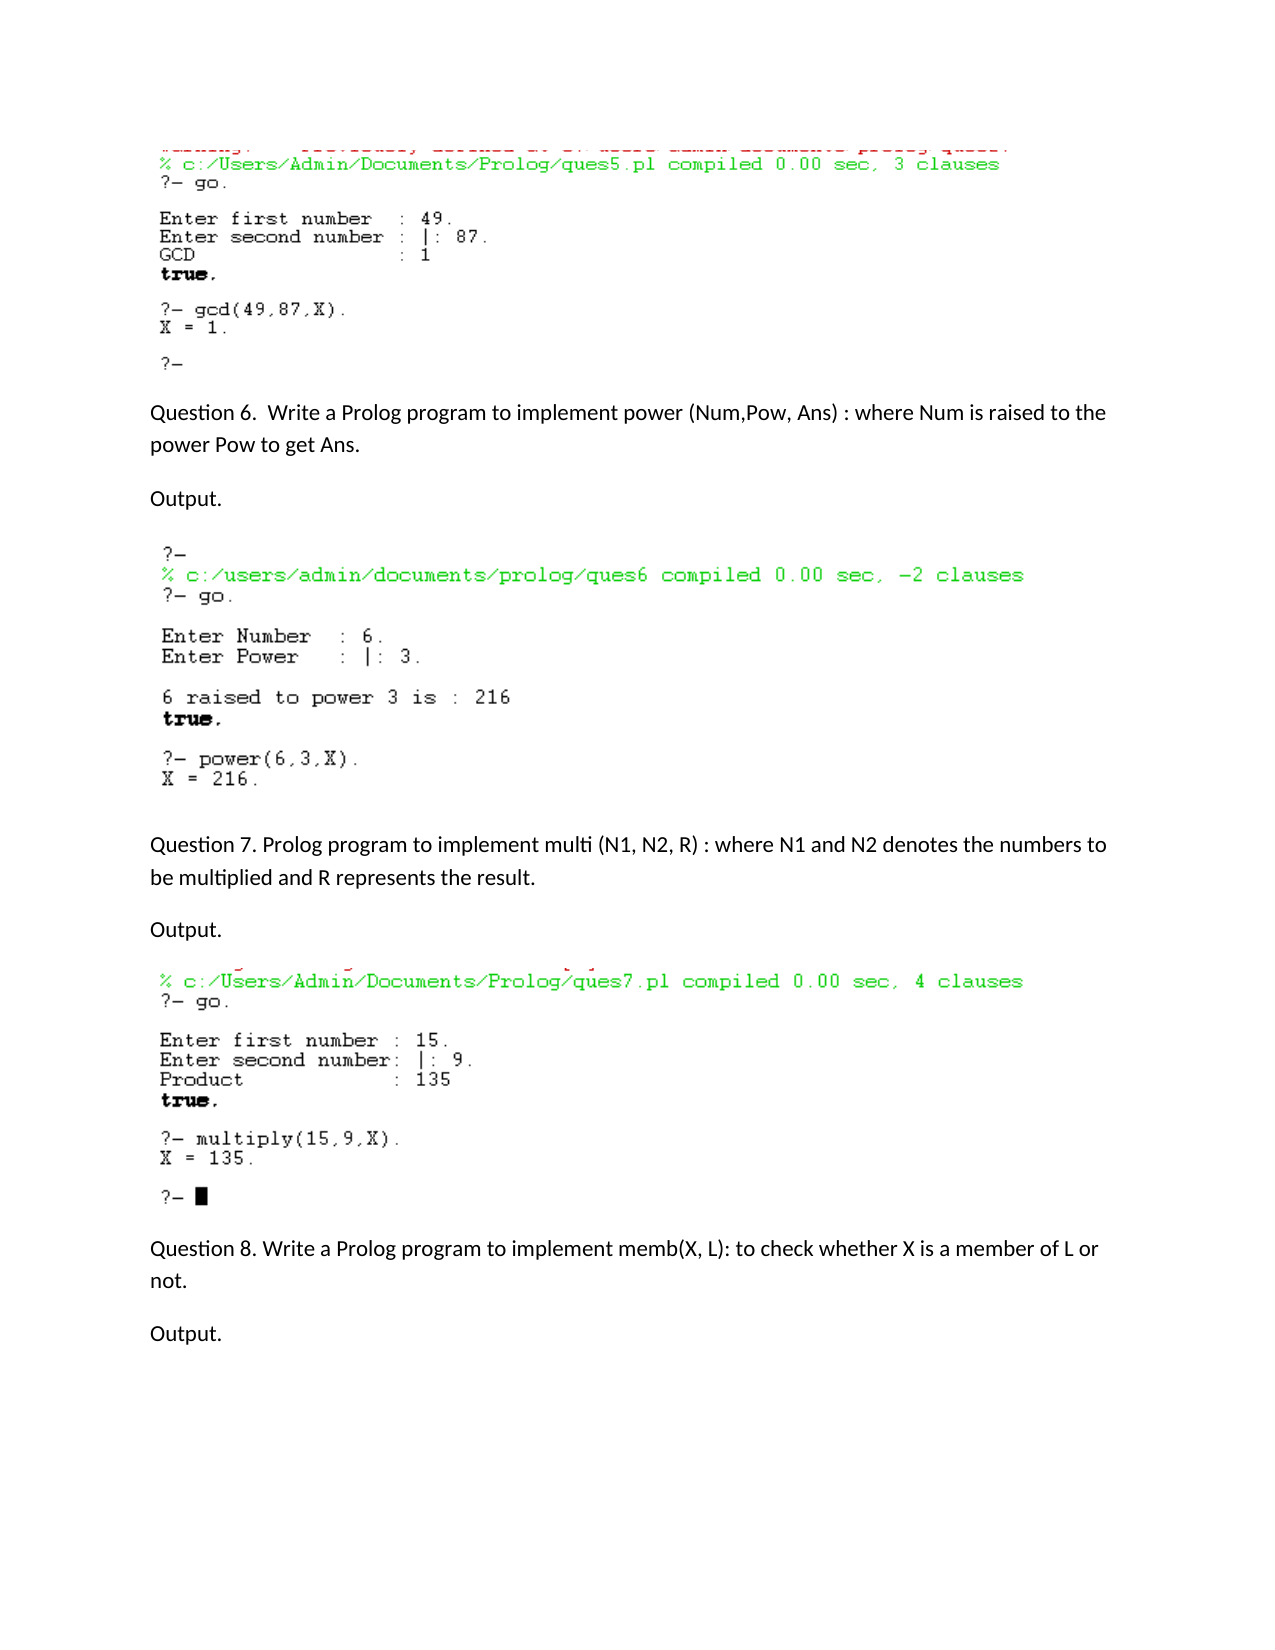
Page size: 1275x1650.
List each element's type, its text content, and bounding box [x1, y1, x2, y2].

picture [150, 536, 1086, 806]
picture [150, 150, 1008, 374]
text Output. [150, 1319, 1125, 1347]
text Output. [150, 916, 1125, 944]
text Question 7. Prolog program to implement multi (N1, N2, R) : where N1 and N2 denotes the numbers to be multiplied and R represents the result. [150, 830, 1125, 891]
text Question 6. Write a Prolog program to implement power (Num,Pow, Ans) : where Num is raised to the power Pow to get Ans. [150, 398, 1125, 459]
picture [150, 968, 1041, 1210]
text Question 8. Write a Prolog program to implement memb(X, L): to check whether X is a member of L or not. [150, 1234, 1125, 1294]
text Output. [150, 484, 1125, 512]
